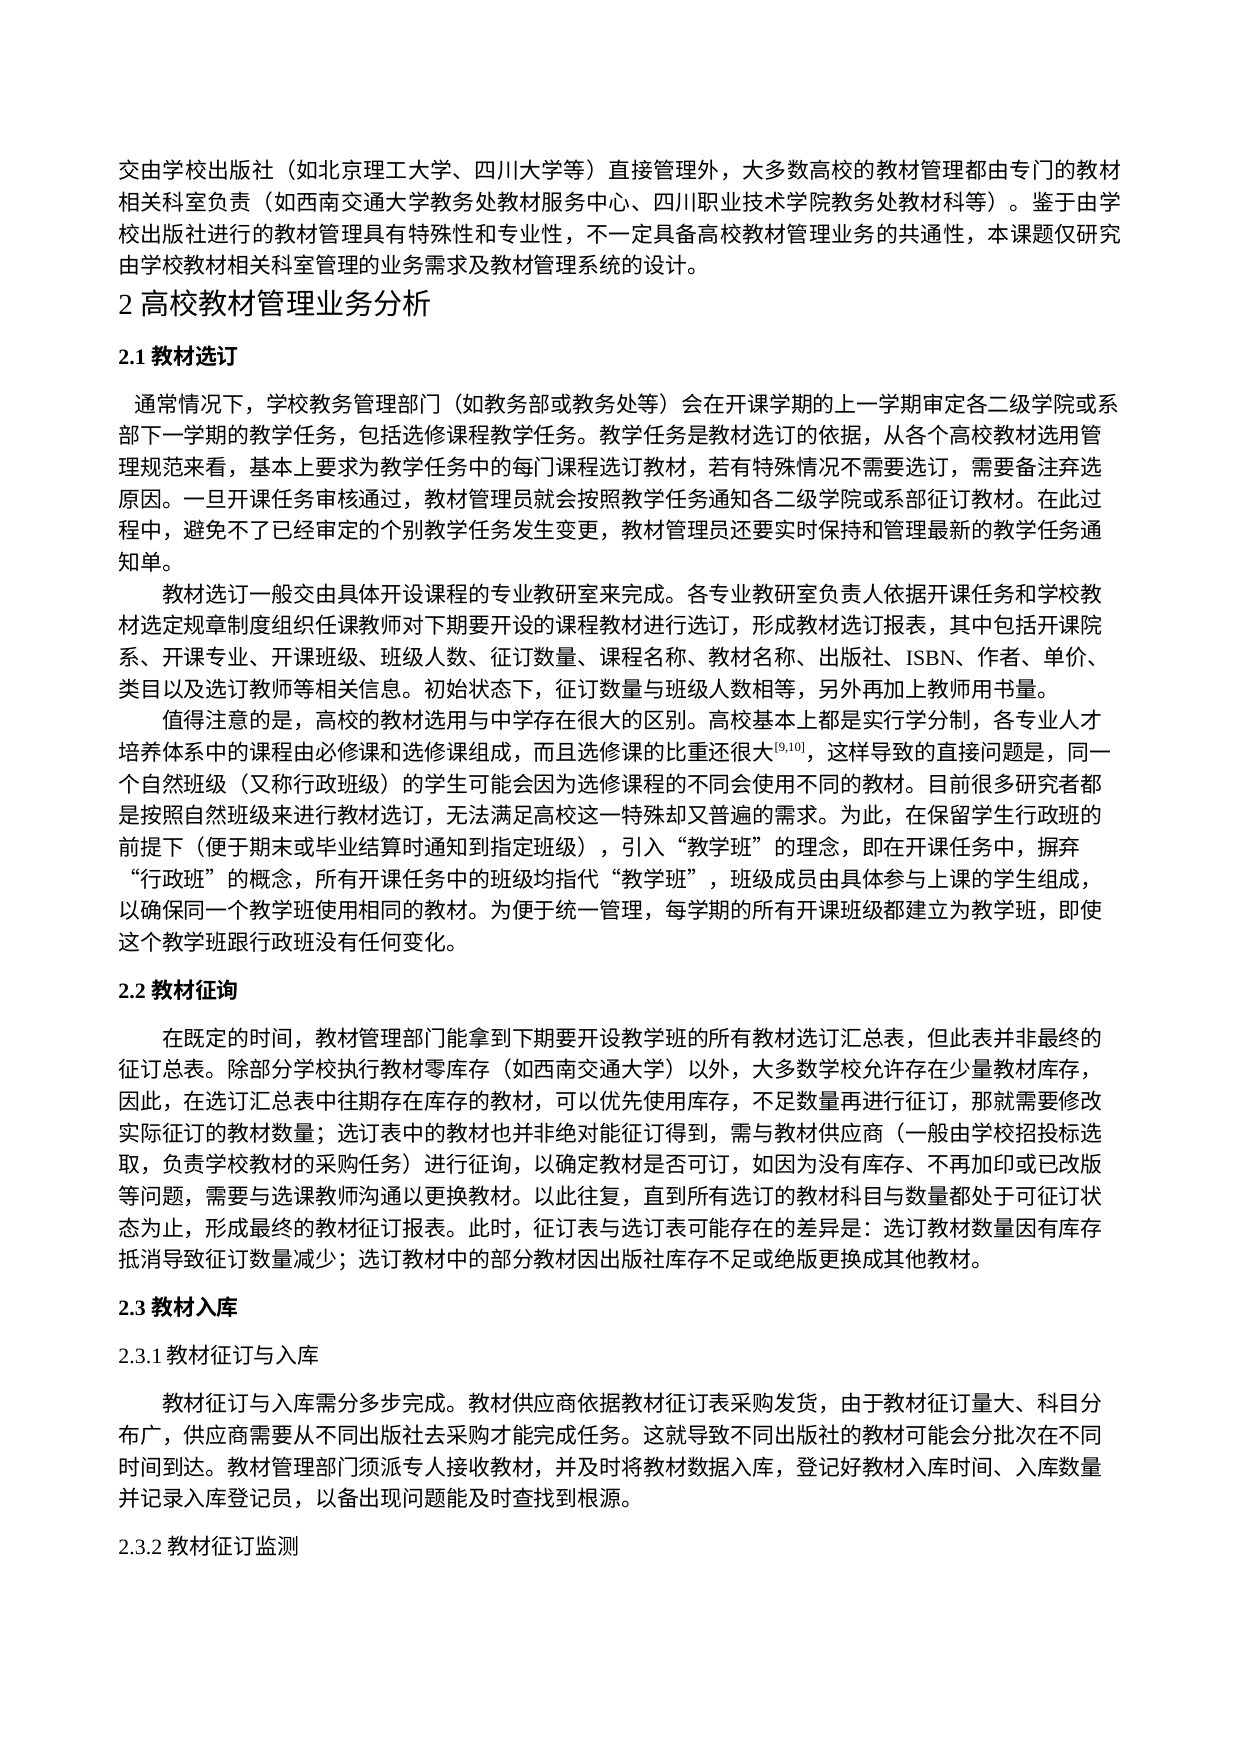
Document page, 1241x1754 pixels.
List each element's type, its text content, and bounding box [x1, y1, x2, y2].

text 2.3.1教材征订与入库 [118, 1338, 1122, 1370]
subtitle 2 高校教材管理业务分析 [118, 280, 1122, 322]
text 2.2 教材征询 [118, 973, 1122, 1004]
text 值得注意的是，高校的教材选用与中学存在很大的区别。高校基本上都是实行学分制，各专业人才培养体系中的课程由必修课和选修课组成，而且选修课的比重还很大[9,10]，这样导致的直接问题是，同一个自然班级（又称行政班级）的学生可能会因为选修课程的不同会使用不同的教材。目前很多研究者都是按照自然班级来进行教材选订，无法满足高校这一特殊却又普遍的需求。为此，在保留学生行政班的前提下（便于期末或毕业结算时通知到指定班级），引入“教学班”的理念，即在开课任务中，摒弃“行政班”的概念，所有开课任务中的班级均指代“教学班”，班级成员由具体参与上课的学生组成，以确保同一个教学班使用相同的教材。为便于统一管理，每学期的所有开课班级都建立为教学班，即使这个教学班跟行政班没有任何变化。 [118, 703, 1122, 957]
text 通常情况下，学校教务管理部门（如教务部或教务处等）会在开课学期的上一学期审定各二级学院或系部下一学期的教学任务，包括选修课程教学任务。教学任务是教材选订的依据，从各个高校教材选用管理规范来看，基本上要求为教学任务中的每门课程选订教材，若有特殊情况不需要选订，需要备注弃选原因。一旦开课任务审核通过，教材管理员就会按照教学任务通知各二级学院或系部征订教材。在此过程中，避免不了已经审定的个别教学任务发生变更，教材管理员还要实时保持和管理最新的教学任务通知单。 [118, 387, 1122, 577]
text 教材选订一般交由具体开设课程的专业教研室来完成。各专业教研室负责人依据开课任务和学校教材选定规章制度组织任课教师对下期要开设的课程教材进行选订，形成教材选订报表，其中包括开课院系、开课专业、开课班级、班级人数、征订数量、课程名称、教材名称、出版社、ISBN、作者、单价、类目以及选订教师等相关信息。初始状态下，征订数量与班级人数相等，另外再加上教师用书量。 [118, 577, 1122, 703]
text 2.3 教材入库 [118, 1290, 1122, 1322]
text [118, 153, 1122, 280]
text 2.1 教材选订 [118, 339, 1122, 370]
text 2.3.2 教材征订监测 [118, 1529, 1122, 1561]
text 教材征订与入库需分多步完成。教材供应商依据教材征订表采购发货，由于教材征订量大、科目分布广，供应商需要从不同出版社去采购才能完成任务。这就导致不同出版社的教材可能会分批次在不同时间到达。教材管理部门须派专人接收教材，并及时将教材数据入库，登记好教材入库时间、入库数量并记录入库登记员，以备出现问题能及时查找到根源。 [118, 1386, 1122, 1513]
text 在既定的时间，教材管理部门能拿到下期要开设教学班的所有教材选订汇总表，但此表并非最终的征订总表。除部分学校执行教材零库存（如西南交通大学）以外，大多数学校允许存在少量教材库存，因此，在选订汇总表中往期存在库存的教材，可以优先使用库存，不足数量再进行征订，那就需要修改实际征订的教材数量；选订表中的教材也并非绝对能征订得到，需与教材供应商（一般由学校招投标选取，负责学校教材的采购任务）进行征询，以确定教材是否可订，如因为没有库存、不再加印或已改版等问题，需要与选课教师沟通以更换教材。以此往复，直到所有选订的教材科目与数量都处于可征订状态为止，形成最终的教材征订报表。此时，征订表与选订表可能存在的差异是：选订教材数量因有库存抵消导致征订数量减少；选订教材中的部分教材因出版社库存不足或绝版更换成其他教材。 [118, 1021, 1122, 1274]
